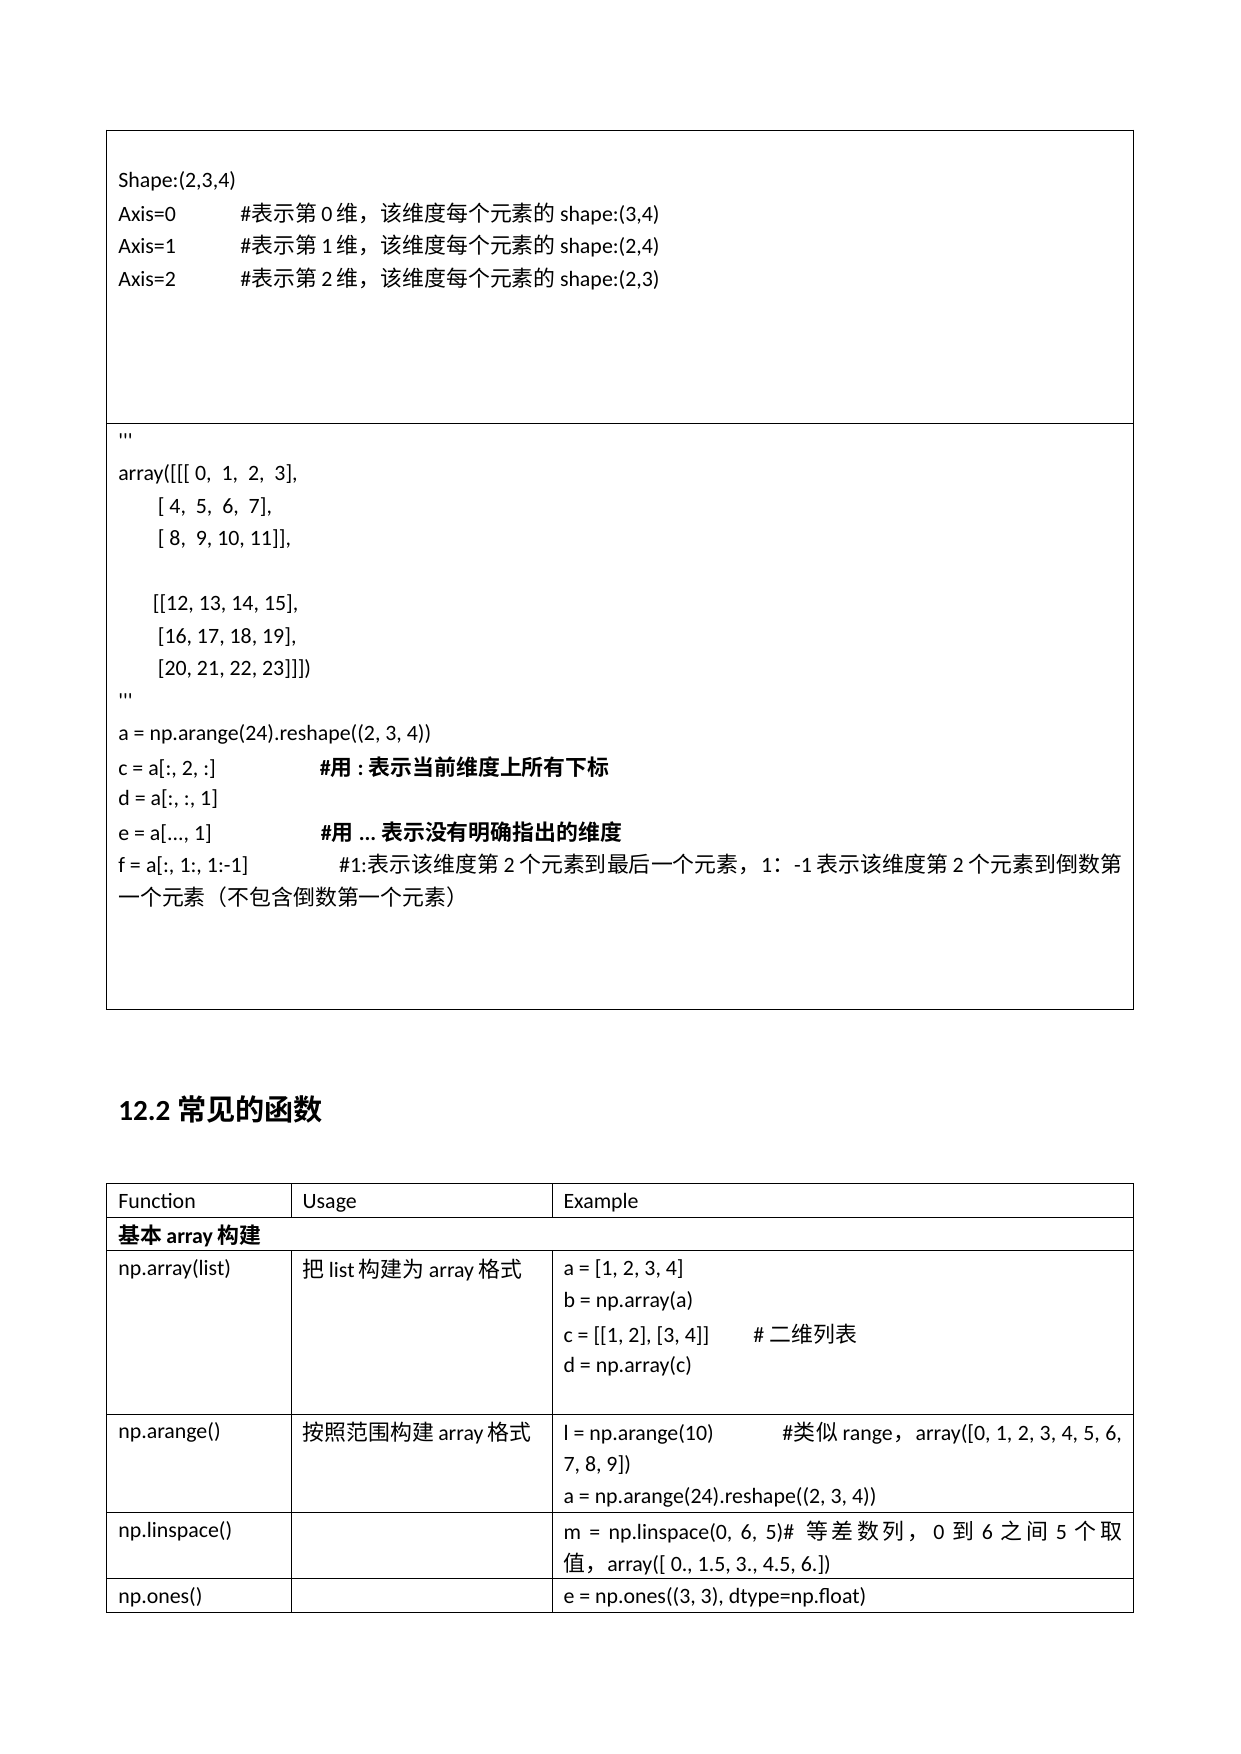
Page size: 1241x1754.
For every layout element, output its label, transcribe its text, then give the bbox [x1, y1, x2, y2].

table_header Example [553, 1184, 1133, 1217]
table_cell 按照范围构建array格式 [292, 1415, 552, 1512]
table_cell 基本array构建 [107, 1218, 1133, 1250]
table_cell np.ones() [107, 1579, 291, 1612]
table_cell l = np.arange(10) #类似range，array([0, 1, 2, 3, 4, 5, 6, 7, 8, 9]) a = np.arange(24).reshape((2, 3, 4)) [553, 1415, 1133, 1512]
table_cell np.linspace() [107, 1513, 291, 1578]
table_cell ''' array([[[ 0, 1, 2, 3], [ 4, 5, 6, 7], [ 8, 9, 10, 11]], [[12, 13, 14, 15], [16, 17, 18, 19], [20, 21, 22, 23]]]) ''' a = np.arange(24).reshape((2, 3, 4)) c = a[:, 2, :] #用 : 表示当前维度上所有下标 d = a[:, :, 1] e = a[..., 1] #用 ... 表示没有明确指出的维度 f = a[:, 1:, 1:-1] #1:表示该维度第2个元素到最后一个元素，1：-1表示该维度第2个元素到倒数第一个元素（不包含倒数第一个元素） [107, 424, 1133, 1009]
table_cell np.arange() [107, 1415, 291, 1512]
table_cell e = np.ones((3, 3), dtype=np.float) [553, 1579, 1133, 1612]
table_cell [292, 1579, 552, 1612]
subtitle 12.2 常见的函数 [118, 1075, 1122, 1140]
table_cell np.array(list) [107, 1251, 291, 1414]
table_cell [292, 1513, 552, 1578]
table_header Usage [292, 1184, 552, 1217]
table_cell m = np.linspace(0, 6, 5)# 等差数列，0到6之间5个取值，array([ 0., 1.5, 3., 4.5, 6.]) [553, 1513, 1133, 1578]
table_cell a = [1, 2, 3, 4] b = np.array(a) c = [[1, 2], [3, 4]] # 二维列表 d = np.array(c) [553, 1251, 1133, 1414]
table_header Function [107, 1184, 291, 1217]
table_cell 把list构建为array格式 [292, 1251, 552, 1414]
